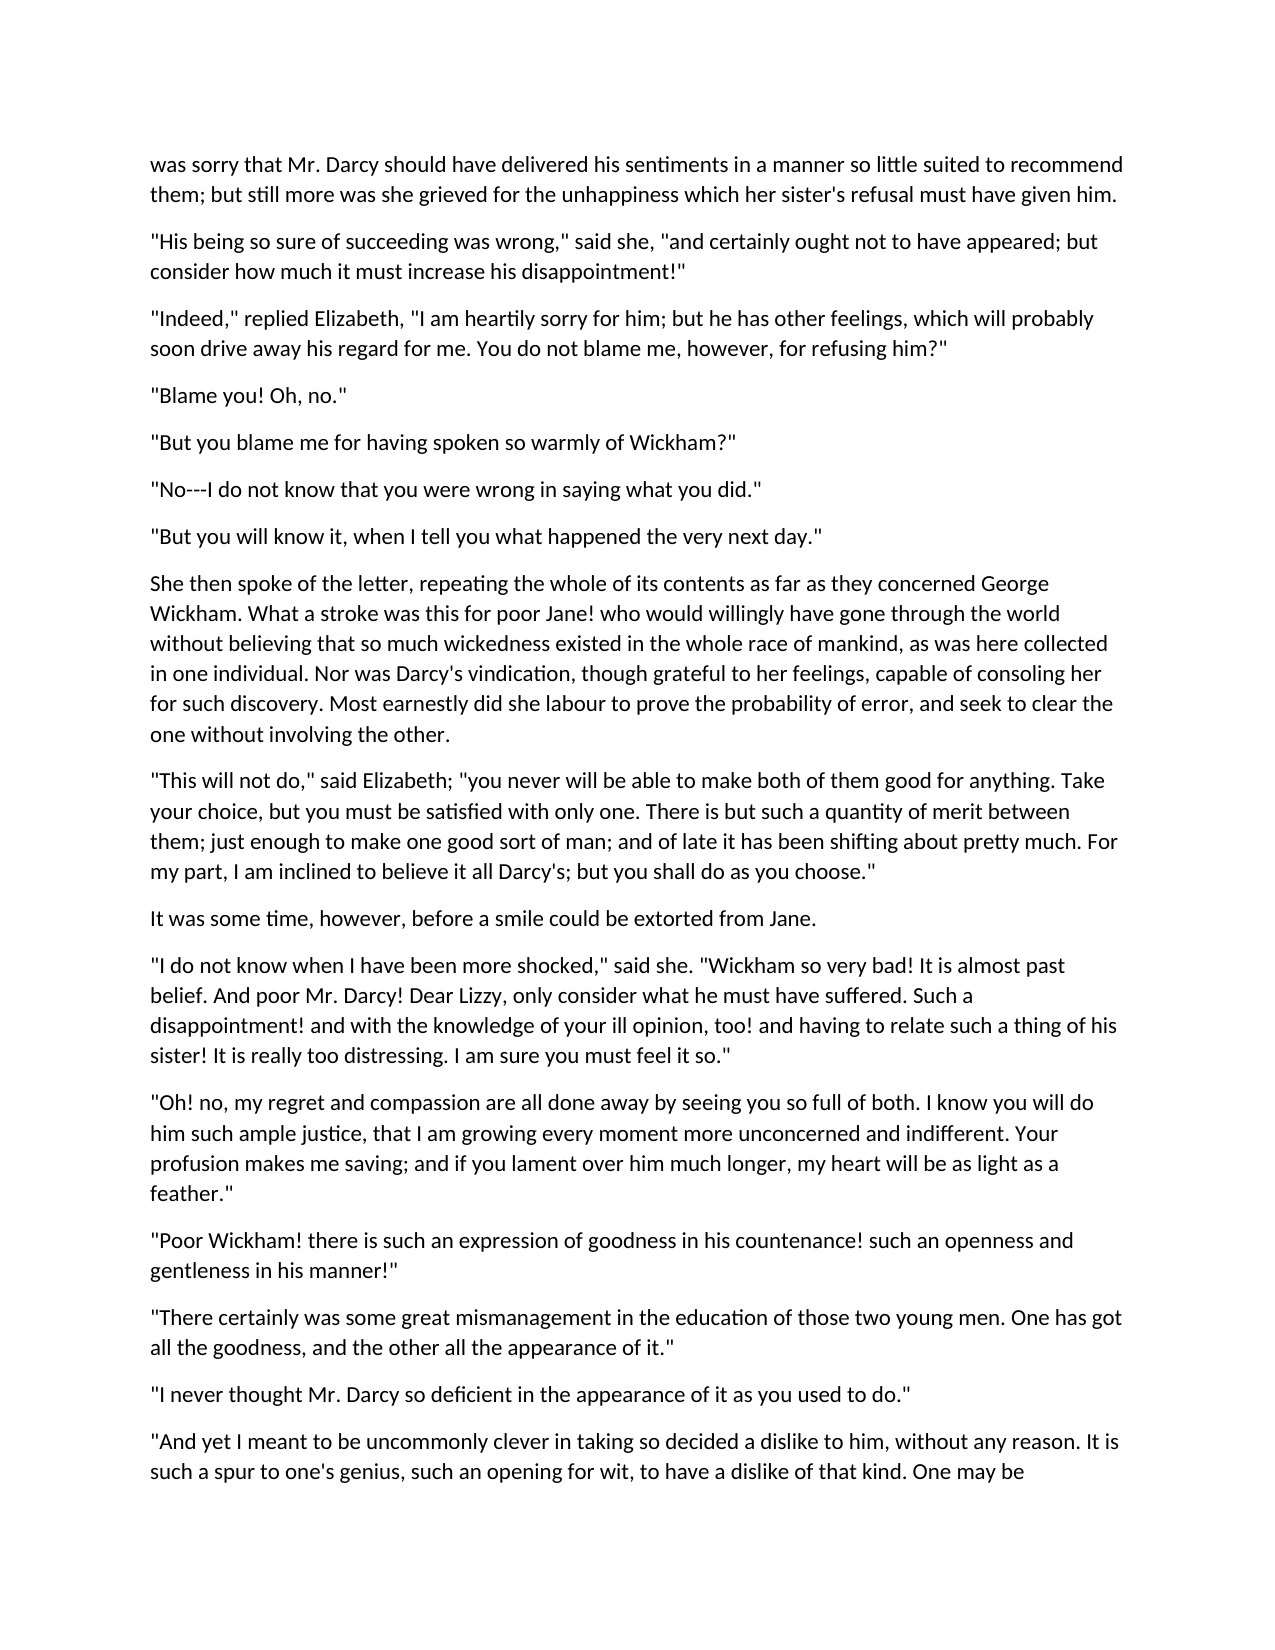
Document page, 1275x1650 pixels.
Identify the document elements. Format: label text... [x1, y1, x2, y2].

text "His being so sure of succeeding was wrong," said she, "and certainly ought not to have appeared; but consider how much it must increase his disappointment!" [150, 227, 1125, 285]
text "But you will know it, when I tell you what happened the very next day." [150, 522, 1125, 550]
text "This will not do," said Elizabeth; "you never will be able to make both of them good for anything. Take your choice, but you must be satisfied with only one. There is but such a quantity of merit between them; just enough to make one good sort of man; and of late it has been shifting about pretty much. For my part, I am inclined to believe it all Darcy's; but you shall do as you choose." [150, 767, 1125, 885]
text "I never thought Mr. Darcy so deficient in the appearance of it as you used to do." [150, 1380, 1125, 1408]
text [150, 1427, 1125, 1485]
text "No---I do not know that you were wrong in saying what you did." [150, 475, 1125, 503]
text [150, 150, 1125, 208]
text "Poor Wickham! there is such an expression of goodness in his countenance! such an openness and gentleness in his manner!" [150, 1226, 1125, 1284]
text It was some time, however, before a smile could be extorted from Jane. [150, 904, 1125, 932]
text "There certainly was some great mismanagement in the education of those two young men. One has got all the goodness, and the other all the appearance of it." [150, 1303, 1125, 1361]
text "But you blame me for having spoken so warmly of Wickham?" [150, 428, 1125, 456]
text "Indeed," replied Elizabeth, "I am heartily sorry for him; but he has other feelings, which will probably soon drive away his regard for me. You do not blame me, however, for refusing him?" [150, 304, 1125, 362]
text "I do not know when I have been more shocked," said she. "Wickham so very bad! It is almost past belief. And poor Mr. Darcy! Dear Lizzy, only consider what he must have suffered. Such a disappointment! and with the knowledge of your ill opinion, too! and having to relate such a thing of his sister! It is really too distressing. I am sure you must feel it so." [150, 951, 1125, 1070]
text "Blame you! Oh, no." [150, 381, 1125, 409]
text "Oh! no, my regret and compassion are all done away by seeing you so full of both. I know you will do him such ample justice, that I am growing every moment more unconcerned and indifferent. Your profusion makes me saving; and if you lament over him much longer, my heart will be as light as a feather." [150, 1088, 1125, 1207]
text She then spoke of the letter, repeating the whole of its contents as far as they concerned George Wickham. What a stroke was this for poor Jane! who would willingly have gone through the world without believing that so much wickedness existed in the whole race of mankind, as was here collected in one individual. Nor was Darcy's vindication, though grateful to her feelings, capable of consoling her for such discovery. Most earnestly did she labour to prove the probability of error, and seek to clear the one without involving the other. [150, 569, 1125, 748]
